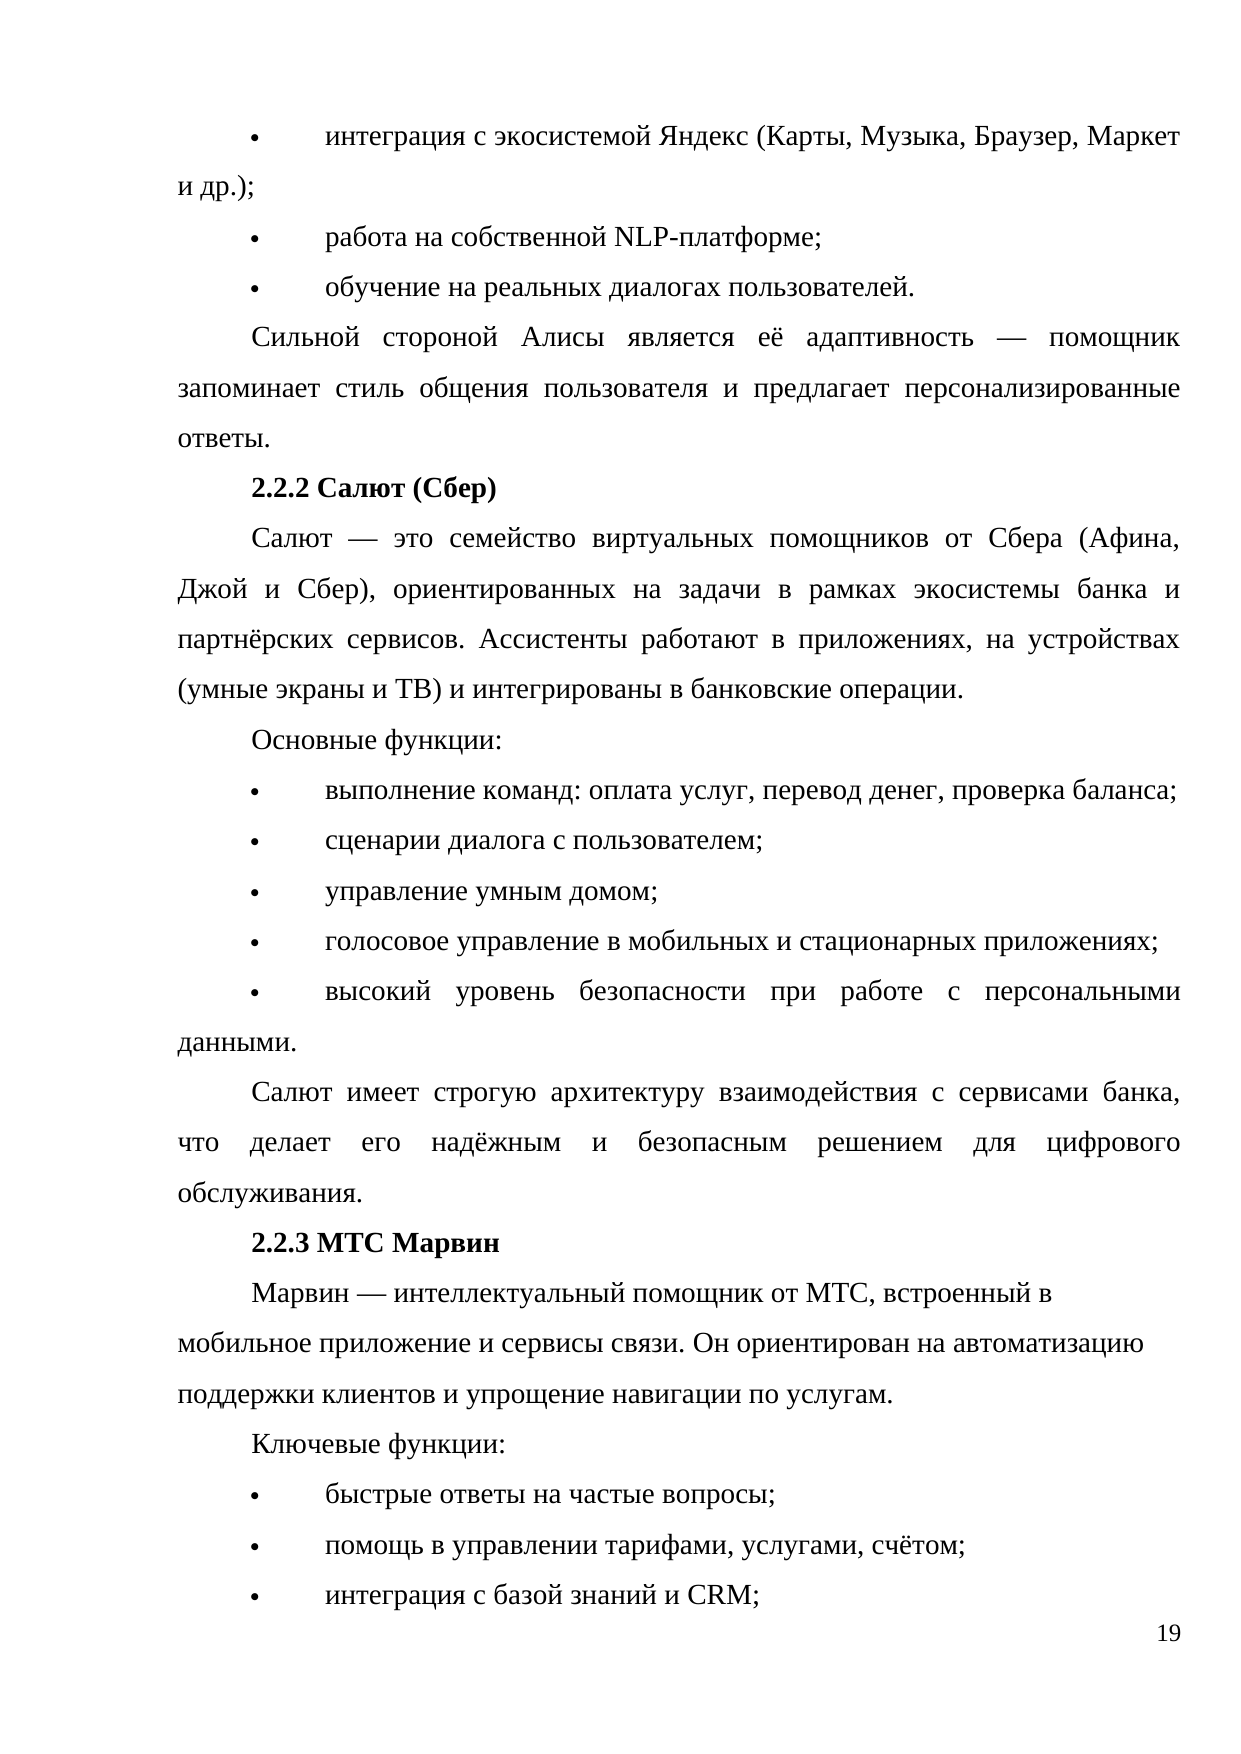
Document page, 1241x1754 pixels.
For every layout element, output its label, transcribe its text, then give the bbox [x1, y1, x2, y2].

text Ключевые функции: [177, 1426, 1181, 1460]
text Марвин — интеллектуальный помощник от МТС, встроенный в мобильное приложение и сервисы связи. Он ориентирован на автоматизацию поддержки клиентов и упрощение навигации по услугам. [177, 1275, 1181, 1409]
text Салют имеет строгую архитектуру взаимодействия с сервисами банка, что делает его надёжным и безопасным решением для цифрового обслуживания. [177, 1074, 1181, 1208]
text Салют — это семейство виртуальных помощников от Сбера (Афина, Джой и Сбер), ориентированных на задачи в рамках экосистемы банка и партнёрских сервисов. Ассистенты работают в приложениях, на устройствах (умные экраны и ТВ) и интегрированы в банковские операции. [177, 521, 1181, 705]
list выполнение команд: оплата услуг, перевод денег, проверка баланса; [177, 772, 1181, 806]
text 2.2.3 МТС Марвин [177, 1225, 1181, 1258]
list интеграция с базой знаний и CRM; [177, 1577, 1181, 1611]
list управление умным домом; [177, 873, 1181, 906]
list интеграция с экосистемой Яндекс (Карты, Музыка, Браузер, Маркет и др.); [177, 118, 1181, 202]
text 2.2.2 Салют (Сбер) [177, 470, 1181, 504]
list высокий уровень безопасности при работе с персональными данными. [177, 973, 1181, 1057]
list сценарии диалога с пользователем; [177, 822, 1181, 856]
list помощь в управлении тарифами, услугами, счётом; [177, 1527, 1181, 1560]
list быстрые ответы на частые вопросы; [177, 1477, 1181, 1510]
text Основные функции: [177, 722, 1181, 755]
list работа на собственной NLP-платформе; [177, 219, 1181, 252]
text Сильной стороной Алисы является её адаптивность — помощник запоминает стиль общения пользователя и предлагает персонализированные ответы. [177, 319, 1181, 453]
list голосовое управление в мобильных и стационарных приложениях; [177, 923, 1181, 957]
list обучение на реальных диалогах пользователей. [177, 269, 1181, 303]
